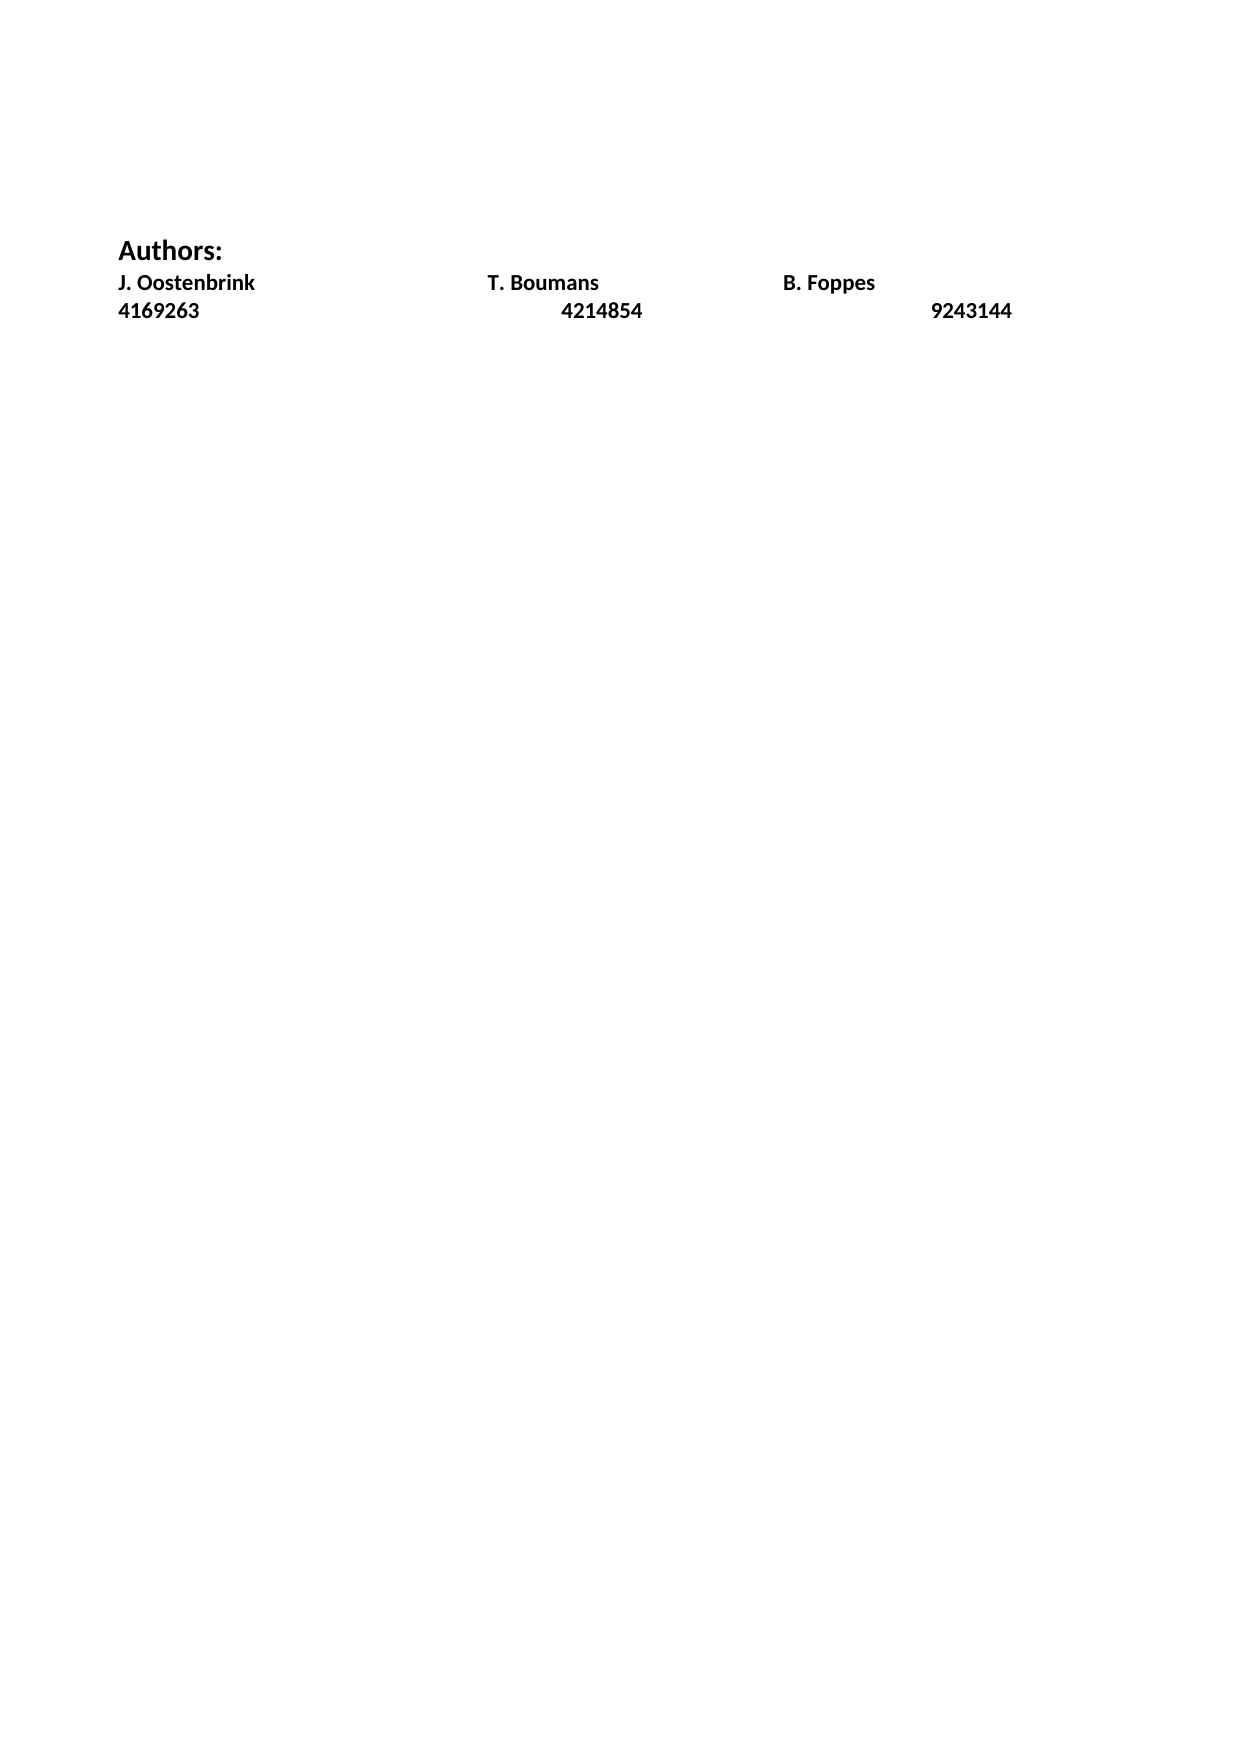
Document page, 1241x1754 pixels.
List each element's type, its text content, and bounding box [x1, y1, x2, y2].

text J. Oostenbrink T. Boumans B. Foppes [118, 268, 1122, 296]
text 4169263 4214854 9243144 [118, 296, 1122, 324]
text Authors: [118, 232, 1122, 268]
